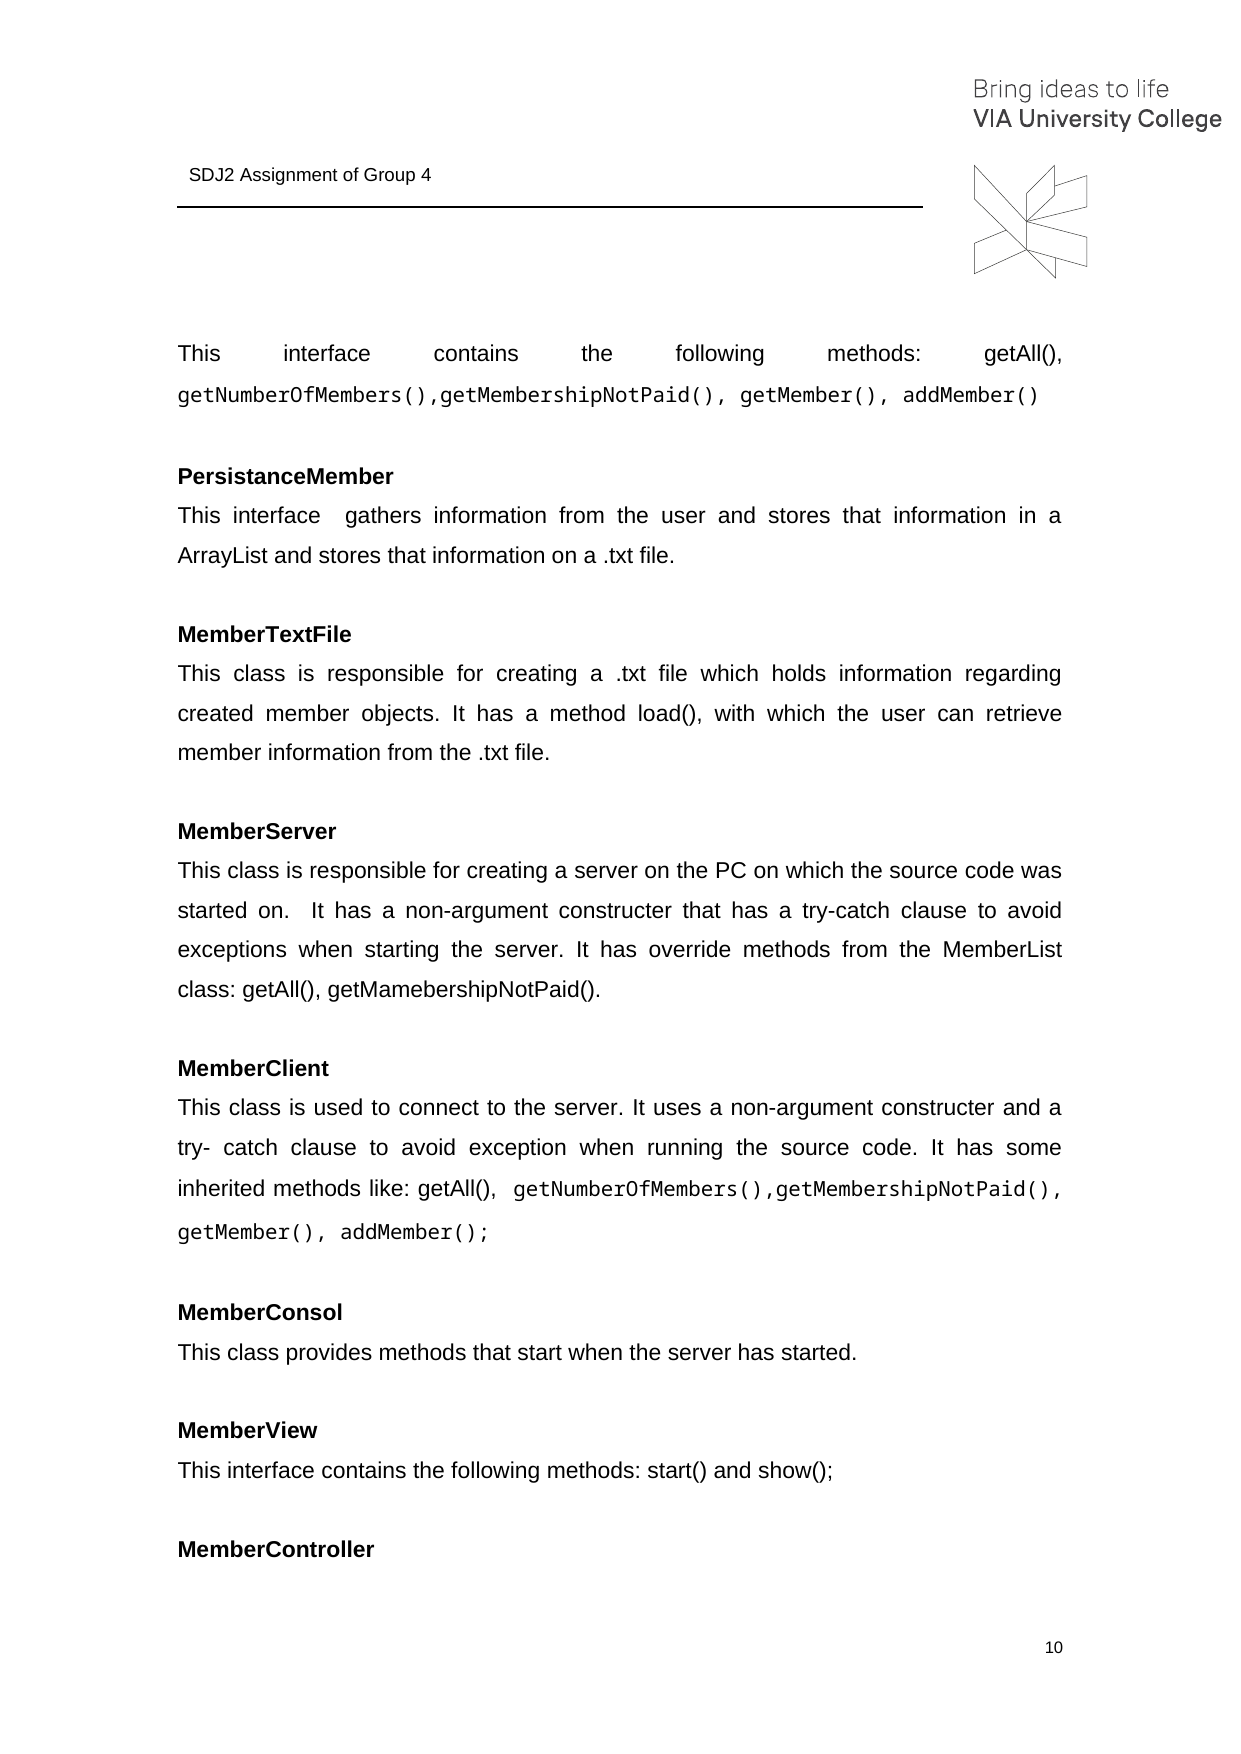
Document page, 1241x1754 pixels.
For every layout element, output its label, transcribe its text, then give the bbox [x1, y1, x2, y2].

text MemberController [177, 1536, 1063, 1562]
text MemberView [177, 1417, 1063, 1444]
text PersistanceMember [177, 463, 1063, 489]
text MemberClient [177, 1055, 1063, 1081]
text MemberTextFile [177, 621, 1063, 647]
text This class is responsible for creating a server on the PC on which the source code was started on. It has a non-argument constructer that has a try-catch clause to avoid exceptions when starting the server. It has override methods from the MemberList class: getAll(), getMamebershipNotPaid(). [177, 857, 1063, 1002]
text This interface contains the following methods: getAll(), getNumberOfMembers(),getMembershipNotPaid(), getMember(), addMember() [177, 340, 1063, 409]
text This class is responsible for creating a .txt file which holds information regarding created member objects. It has a method load(), with which the user can retrieve member information from the .txt file. [177, 660, 1063, 765]
text This interface contains the following methods: start() and show(); [177, 1457, 1063, 1483]
text This class is used to connect to the server. It uses a non-argument constructer and a try- catch clause to avoid exception when running the source code. It has some inherited methods like: getAll(), getNumberOfMembers(),getMembershipNotPaid(), getMember(), addMember(); [177, 1094, 1063, 1245]
text MemberConsol [177, 1299, 1063, 1325]
text This interface gathers information from the user and stores that information in a ArrayList and stores that information on a .txt file. [177, 502, 1063, 568]
text MemberServer [177, 818, 1063, 844]
text This class provides methods that start when the server has started. [177, 1338, 1063, 1365]
